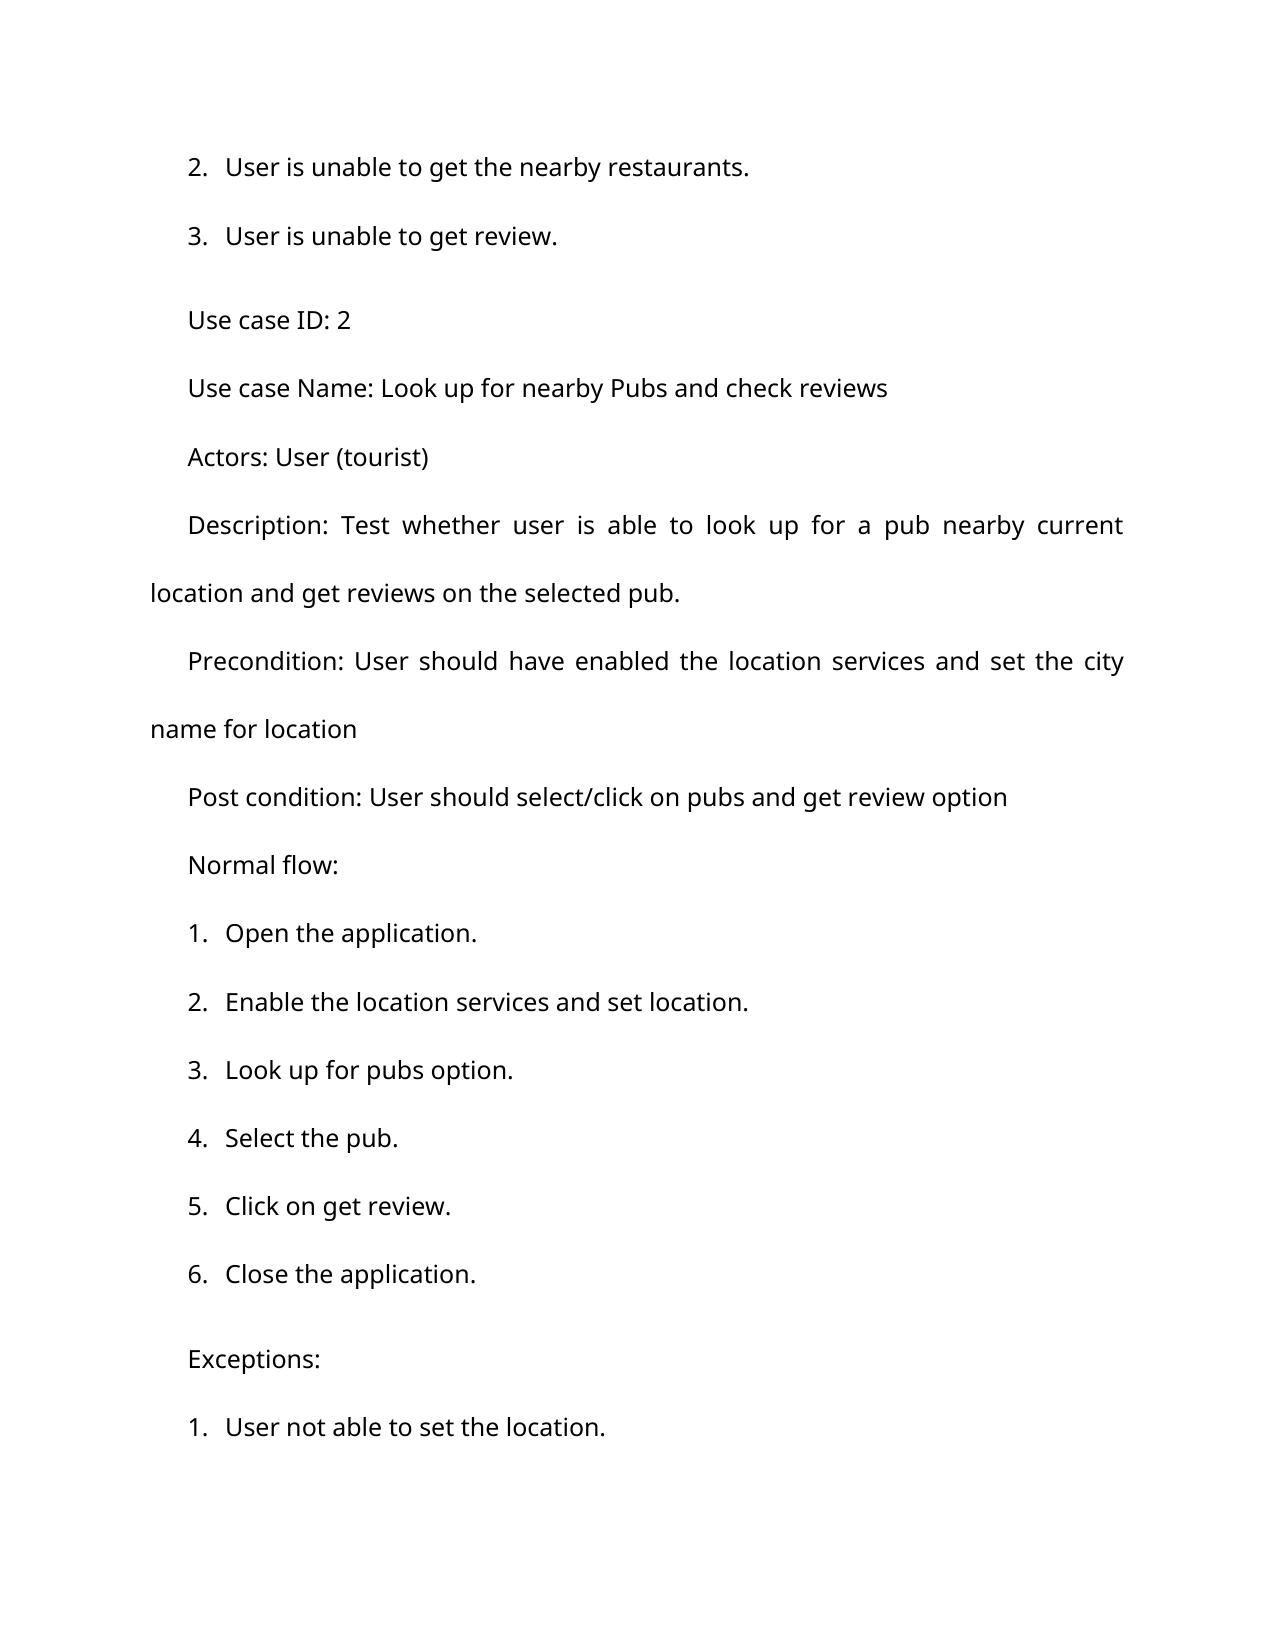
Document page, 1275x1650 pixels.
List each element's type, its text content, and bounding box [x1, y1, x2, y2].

text Post condition: User should select/click on pubs and get review option [150, 780, 1125, 814]
text Precondition: User should have enabled the location services and set the city name for location [150, 643, 1125, 746]
text Normal flow: [150, 848, 1125, 882]
list Close the application. [187, 1257, 1125, 1291]
list Click on get review. [187, 1188, 1125, 1223]
list Look up for pubs option. [187, 1052, 1125, 1086]
text Use case ID: 2 [150, 303, 1125, 337]
list User is unable to get the nearby restaurants. [187, 150, 1125, 184]
text Use case Name: Look up for nearby Pubs and check reviews [150, 371, 1125, 405]
list User not able to set the location. [187, 1409, 1125, 1444]
text Exceptions: [150, 1341, 1125, 1376]
list Open the application. [187, 916, 1125, 950]
text Actors: User (tourist) [150, 439, 1125, 473]
list Select the pub. [187, 1120, 1125, 1154]
text Description: Test whether user is able to look up for a pub nearby current location and get reviews on the selected pub. [150, 507, 1125, 609]
list Enable the location services and set location. [187, 984, 1125, 1018]
list User is unable to get review. [187, 218, 1125, 252]
